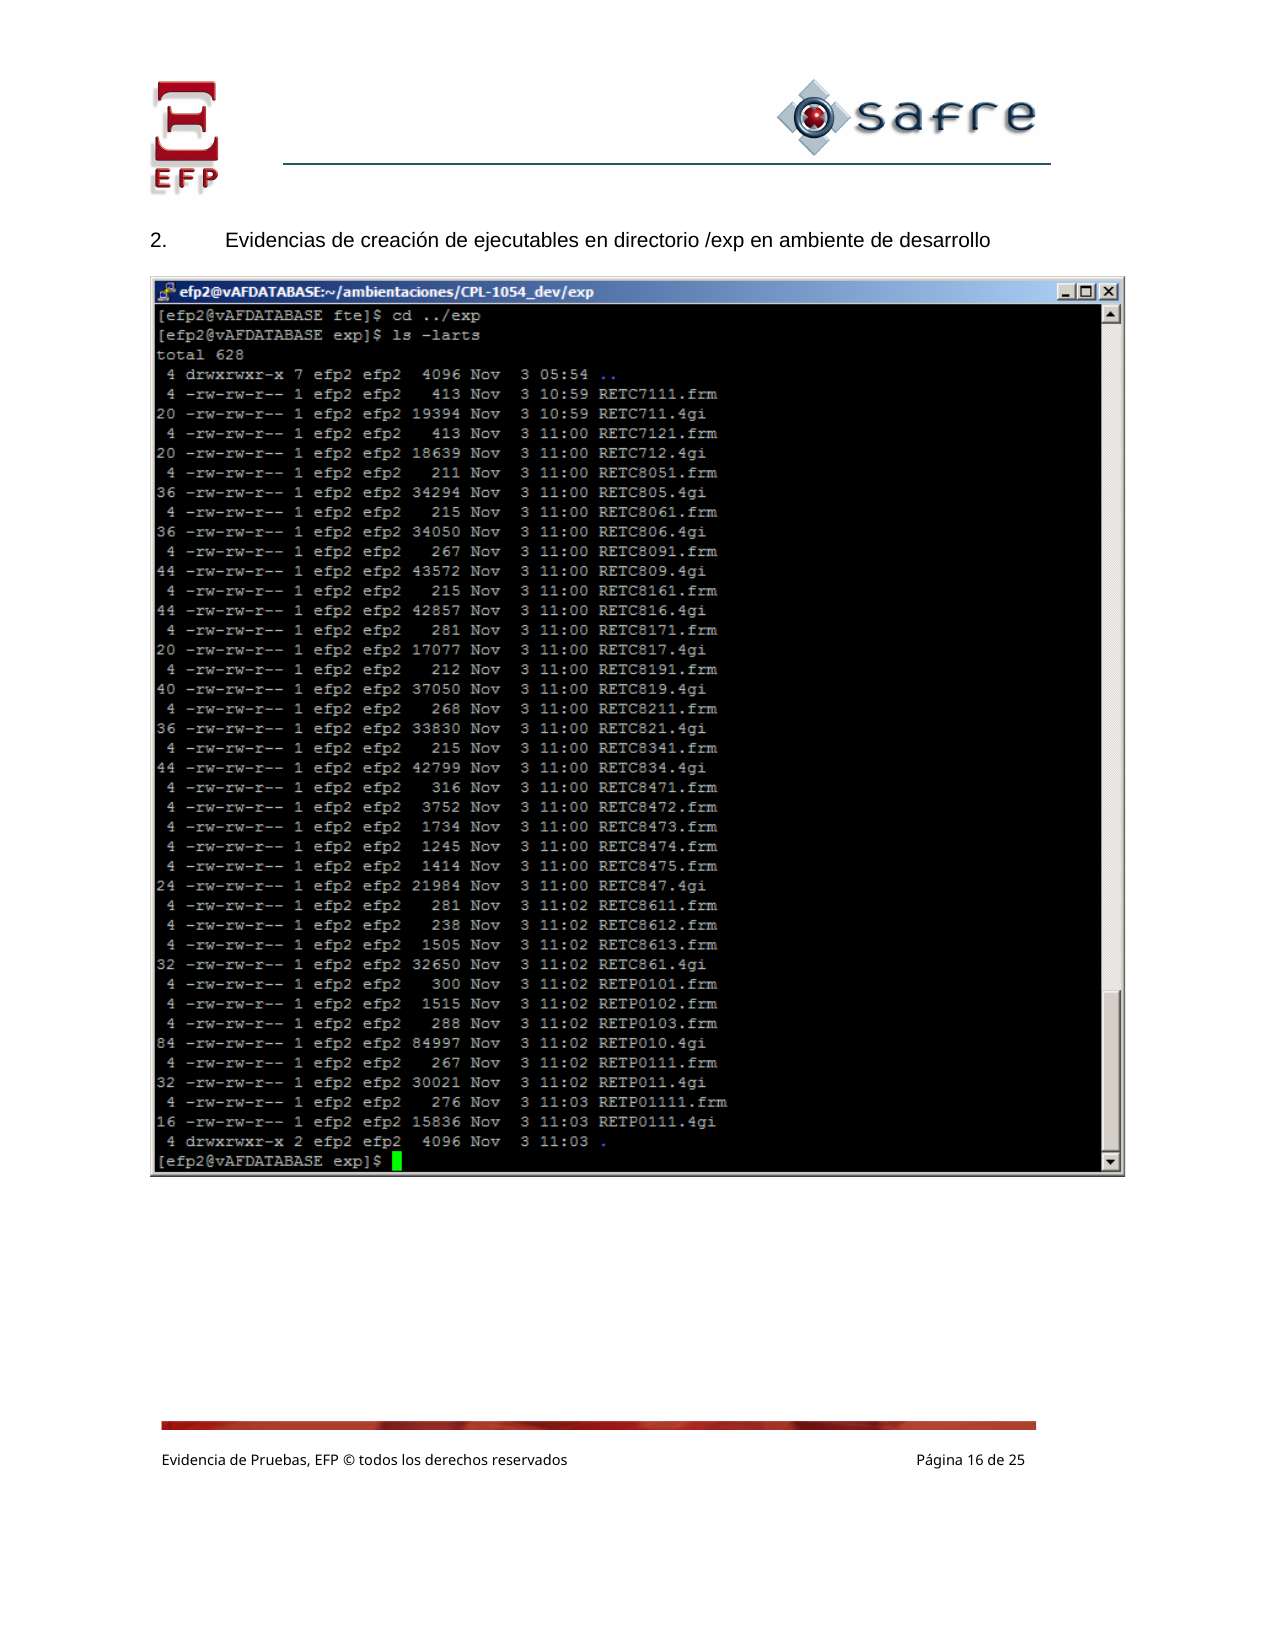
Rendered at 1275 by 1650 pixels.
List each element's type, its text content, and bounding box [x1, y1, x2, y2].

picture [150, 276, 1125, 1177]
list Evidencias de creación de ejecutables en directorio /exp en ambiente de desarrollo [150, 228, 1125, 252]
picture [161, 1421, 1037, 1430]
